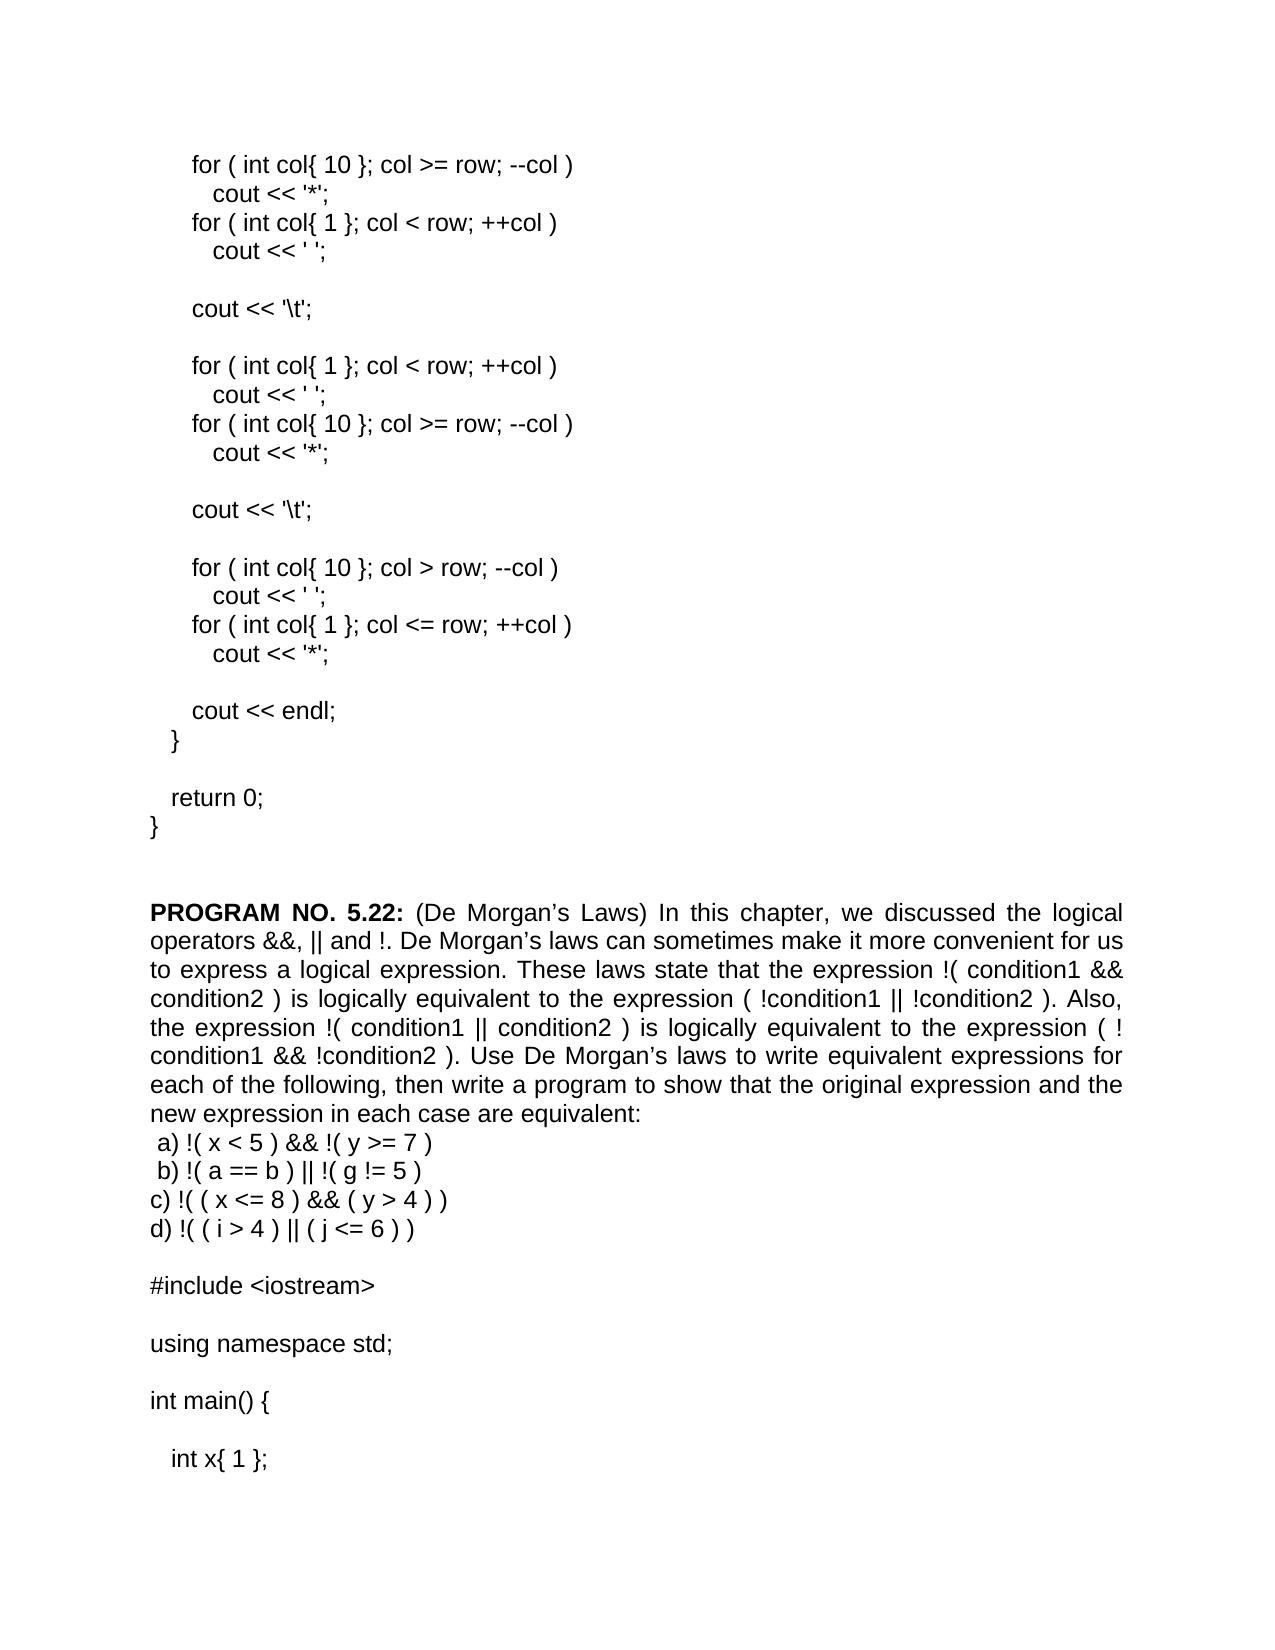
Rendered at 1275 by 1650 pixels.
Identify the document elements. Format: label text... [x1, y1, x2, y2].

text c) !( ( x <= 8 ) && ( y > 4 ) ) [150, 1185, 1125, 1214]
text int x{ 1 }; [150, 1444, 1125, 1472]
text for ( int col{ 1 }; col < row; ++col ) [150, 351, 1125, 380]
text for ( int col{ 10 }; col > row; --col ) [150, 552, 1125, 581]
text b) !( a == b ) || !( g != 5 ) [150, 1156, 1125, 1185]
text } [150, 811, 1125, 840]
text for ( int col{ 1 }; col <= row; ++col ) [150, 610, 1125, 639]
text for ( int col{ 1 }; col < row; ++col ) [150, 207, 1125, 236]
text PROGRAM NO. 5.22: (De Morgan’s Laws) In this chapter, we discussed the logical operators &&, || and !. De Morgan’s laws can sometimes make it more convenient for us to express a logical expression. These laws state that the expression !( condition1 && condition2 ) is logically equivalent to the expression ( !condition1 || !condition2 ). Also, the expression !( condition1 || condition2 ) is logically equivalent to the expression ( !condition1 && !condition2 ). Use De Morgan’s laws to write equivalent expressions for each of the following, then write a program to show that the original expression and the new expression in each case are equivalent: [150, 897, 1125, 1127]
text cout << '*'; [150, 639, 1125, 667]
text return 0; [150, 782, 1125, 811]
text d) !( ( i > 4 ) || ( j <= 6 ) ) [150, 1214, 1125, 1242]
text cout << endl; [150, 696, 1125, 725]
text cout << ' '; [150, 236, 1125, 265]
text #include <iostream> [150, 1271, 1125, 1300]
text for ( int col{ 10 }; col >= row; --col ) [150, 409, 1125, 437]
text cout << ' '; [150, 581, 1125, 610]
text for ( int col{ 10 }; col >= row; --col ) [150, 150, 1125, 179]
text cout << '*'; [150, 179, 1125, 207]
text cout << '*'; [150, 437, 1125, 466]
text int main() { [150, 1386, 1125, 1415]
text } [150, 725, 1125, 754]
text cout << '\t'; [150, 294, 1125, 322]
text a) !( x < 5 ) && !( y >= 7 ) [150, 1127, 1125, 1156]
text cout << '\t'; [150, 495, 1125, 524]
text using namespace std; [150, 1329, 1125, 1357]
text cout << ' '; [150, 380, 1125, 409]
